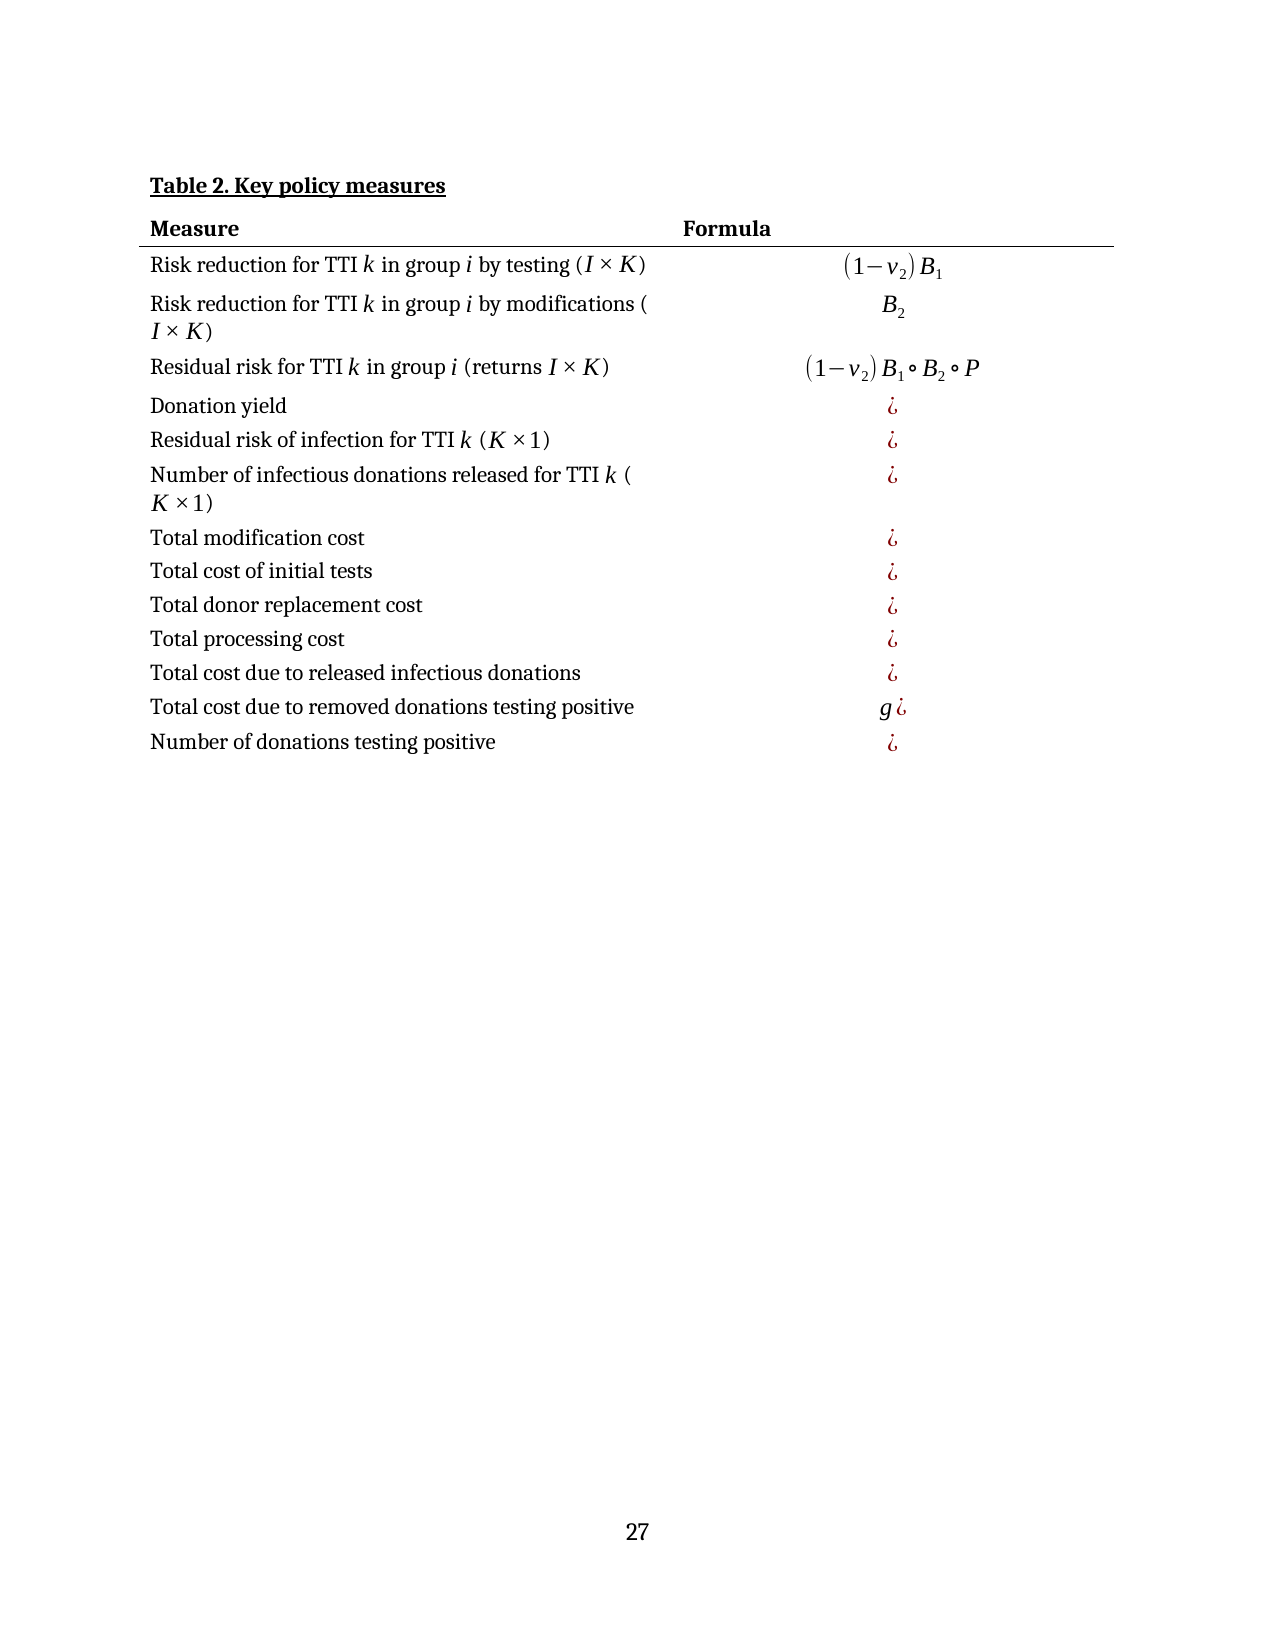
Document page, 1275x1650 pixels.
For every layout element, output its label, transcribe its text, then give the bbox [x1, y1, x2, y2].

table_cell Total cost due to released infectious donations [139, 656, 672, 690]
table_cell Residual risk for TTI in group (returns ) [139, 349, 672, 389]
table_cell Total donor replacement cost [139, 588, 672, 622]
table_cell [672, 656, 1114, 690]
table_cell [672, 458, 1114, 521]
table_cell Risk reduction for TTI in group by testing () [139, 247, 672, 287]
table_cell Total cost due to removed donations testing positive [139, 690, 672, 725]
table_cell Number of donations testing positive [139, 725, 672, 759]
table_cell [672, 622, 1114, 656]
table_cell [672, 725, 1114, 759]
table_cell Donation yield [139, 389, 672, 423]
subtitle Table 2. Key policy measures [150, 173, 1125, 199]
table_cell [672, 423, 1114, 458]
table_cell Number of infectious donations released for TTI () [139, 458, 672, 521]
table_cell [672, 287, 1114, 349]
table_cell [672, 690, 1114, 725]
table_cell [672, 521, 1114, 554]
table_cell Total cost of initial tests [139, 554, 672, 588]
table_header Measure [139, 212, 672, 246]
table_cell [672, 389, 1114, 423]
table_cell Total modification cost [139, 521, 672, 554]
table_cell Residual risk of infection for TTI () [139, 423, 672, 458]
table_cell [672, 554, 1114, 588]
table_cell Risk reduction for TTI in group by modifications () [139, 287, 672, 349]
table_cell Total processing cost [139, 622, 672, 656]
table_cell [672, 247, 1114, 287]
table_cell [672, 588, 1114, 622]
table_header Formula [672, 212, 1114, 246]
table_cell [672, 349, 1114, 389]
